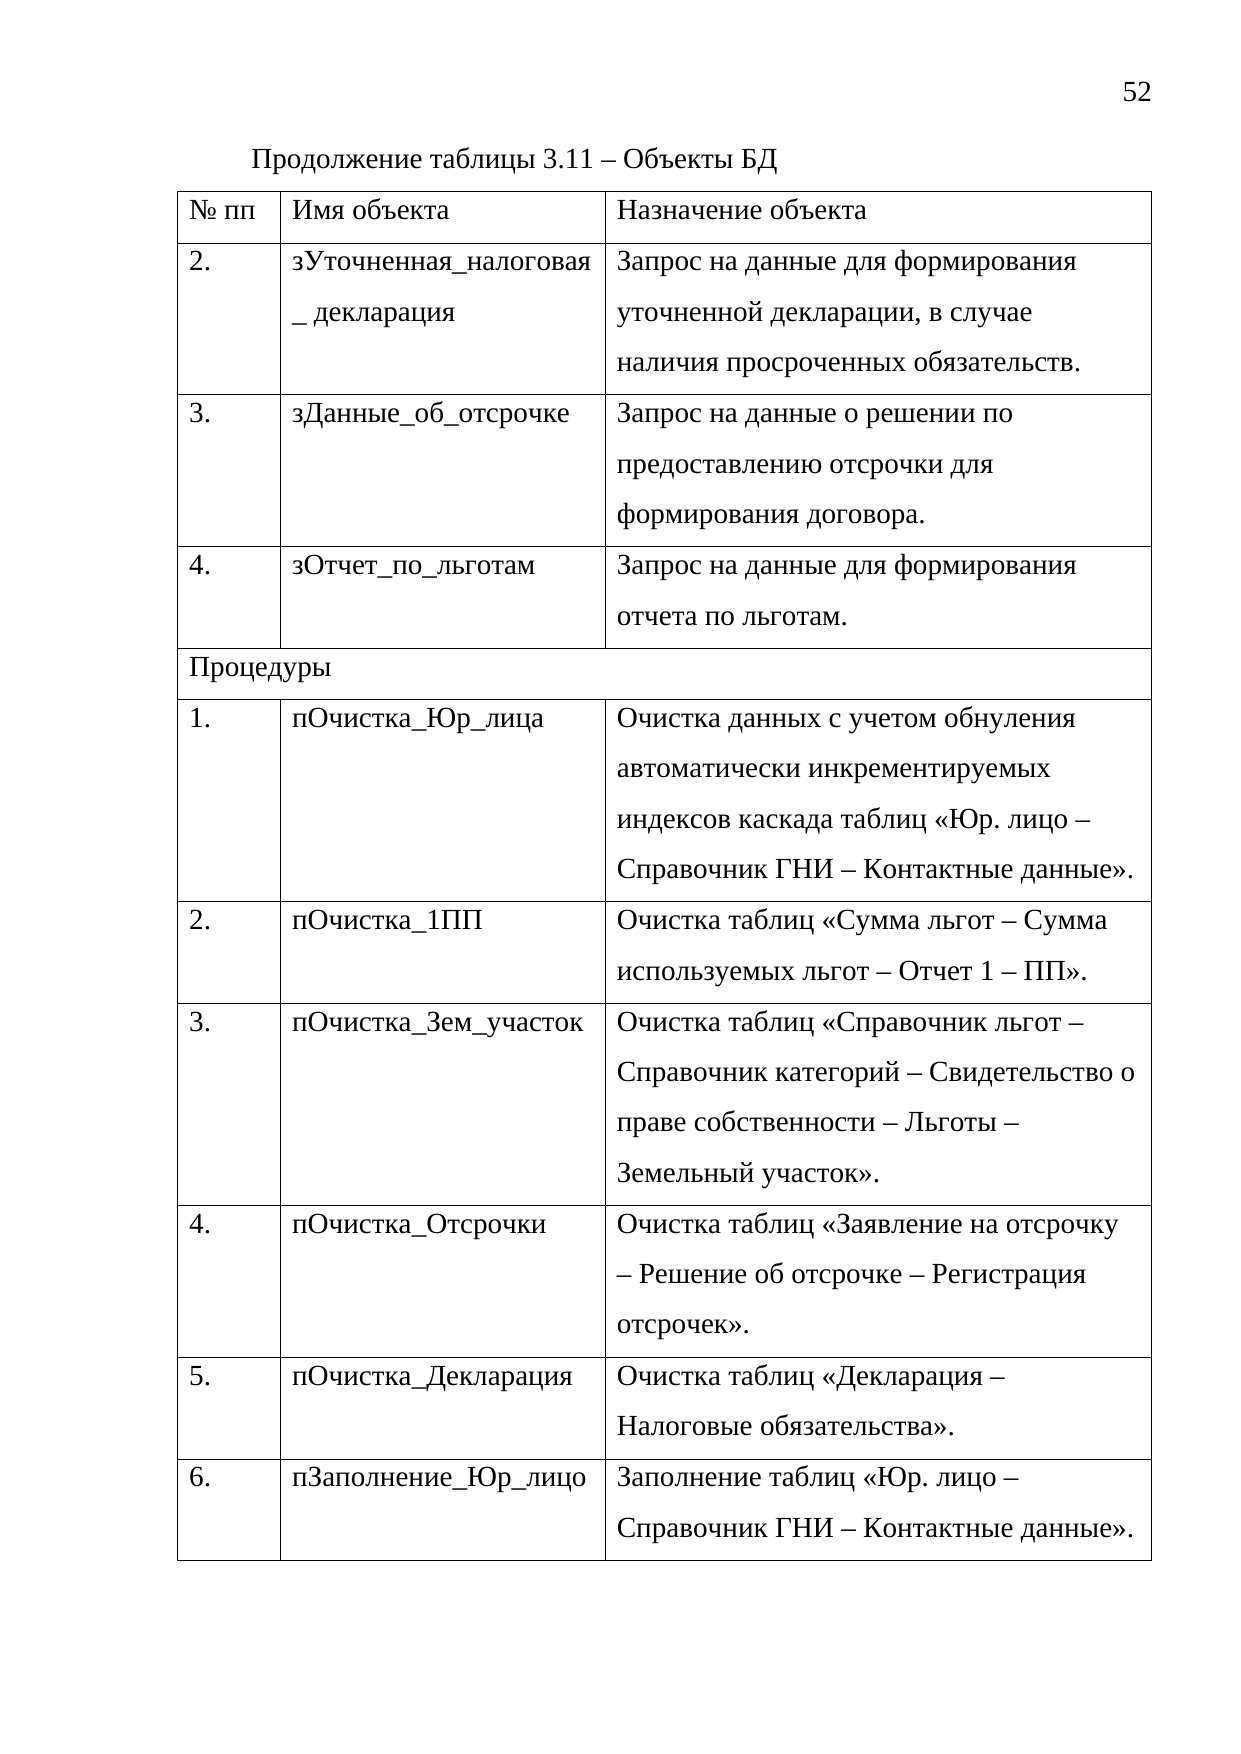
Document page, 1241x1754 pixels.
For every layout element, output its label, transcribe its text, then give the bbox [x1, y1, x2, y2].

table_cell 4. [178, 547, 280, 648]
text Продолжение таблицы 3.11 – Объекты БД [177, 141, 1152, 174]
table_cell 5. [178, 1358, 280, 1458]
table_cell зДанные_об_отсрочке [281, 395, 605, 546]
table_cell 1. [178, 700, 280, 901]
table_cell Очистка таблиц «Сумма льгот – Сумма используемых льгот – Отчет 1 – ПП». [606, 902, 1151, 1003]
table_cell 2. [178, 244, 280, 394]
table_cell Процедуры [178, 649, 1151, 699]
table_cell пОчистка_Зем_участок [281, 1004, 605, 1205]
table_cell пОчистка_Отсрочки [281, 1206, 605, 1357]
table_cell Очистка таблиц «Заявление на отсрочку – Решение об отсрочке – Регистрация отсрочек». [606, 1206, 1151, 1357]
table_cell 4. [178, 1206, 280, 1357]
table_cell 3. [178, 395, 280, 546]
table_cell пОчистка_Декларация [281, 1358, 605, 1458]
table_cell пОчистка_Юр_лица [281, 700, 605, 901]
table_cell зУточненная_налоговая_ декларация [281, 244, 605, 394]
table_cell Запрос на данные о решении по предоставлению отсрочки для формирования договора. [606, 395, 1151, 546]
table_header Имя объекта [281, 192, 605, 242]
table_cell 2. [178, 902, 280, 1003]
table_cell Запрос на данные для формирования отчета по льготам. [606, 547, 1151, 648]
table_cell пОчистка_1ПП [281, 902, 605, 1003]
table_header № пп [178, 192, 280, 242]
table_cell зОтчет_по_льготам [281, 547, 605, 648]
table_cell 6. [178, 1460, 280, 1560]
table_cell Запрос на данные для формирования уточненной декларации, в случае наличия просроченных обязательств. [606, 244, 1151, 394]
table_header Назначение объекта [606, 192, 1151, 242]
table_cell Очистка таблиц «Справочник льгот – Справочник категорий – Свидетельство о праве собственности – Льготы – Земельный участок». [606, 1004, 1151, 1205]
table_cell 3. [178, 1004, 280, 1205]
table_cell Очистка данных с учетом обнуления автоматически инкрементируемых индексов каскада таблиц «Юр. лицо – Справочник ГНИ – Контактные данные». [606, 700, 1151, 901]
table_cell пЗаполнение_Юр_лицо [281, 1460, 605, 1560]
table_cell Очистка таблиц «Декларация – Налоговые обязательства». [606, 1358, 1151, 1458]
table_cell Заполнение таблиц «Юр. лицо – Справочник ГНИ – Контактные данные». [606, 1460, 1151, 1560]
